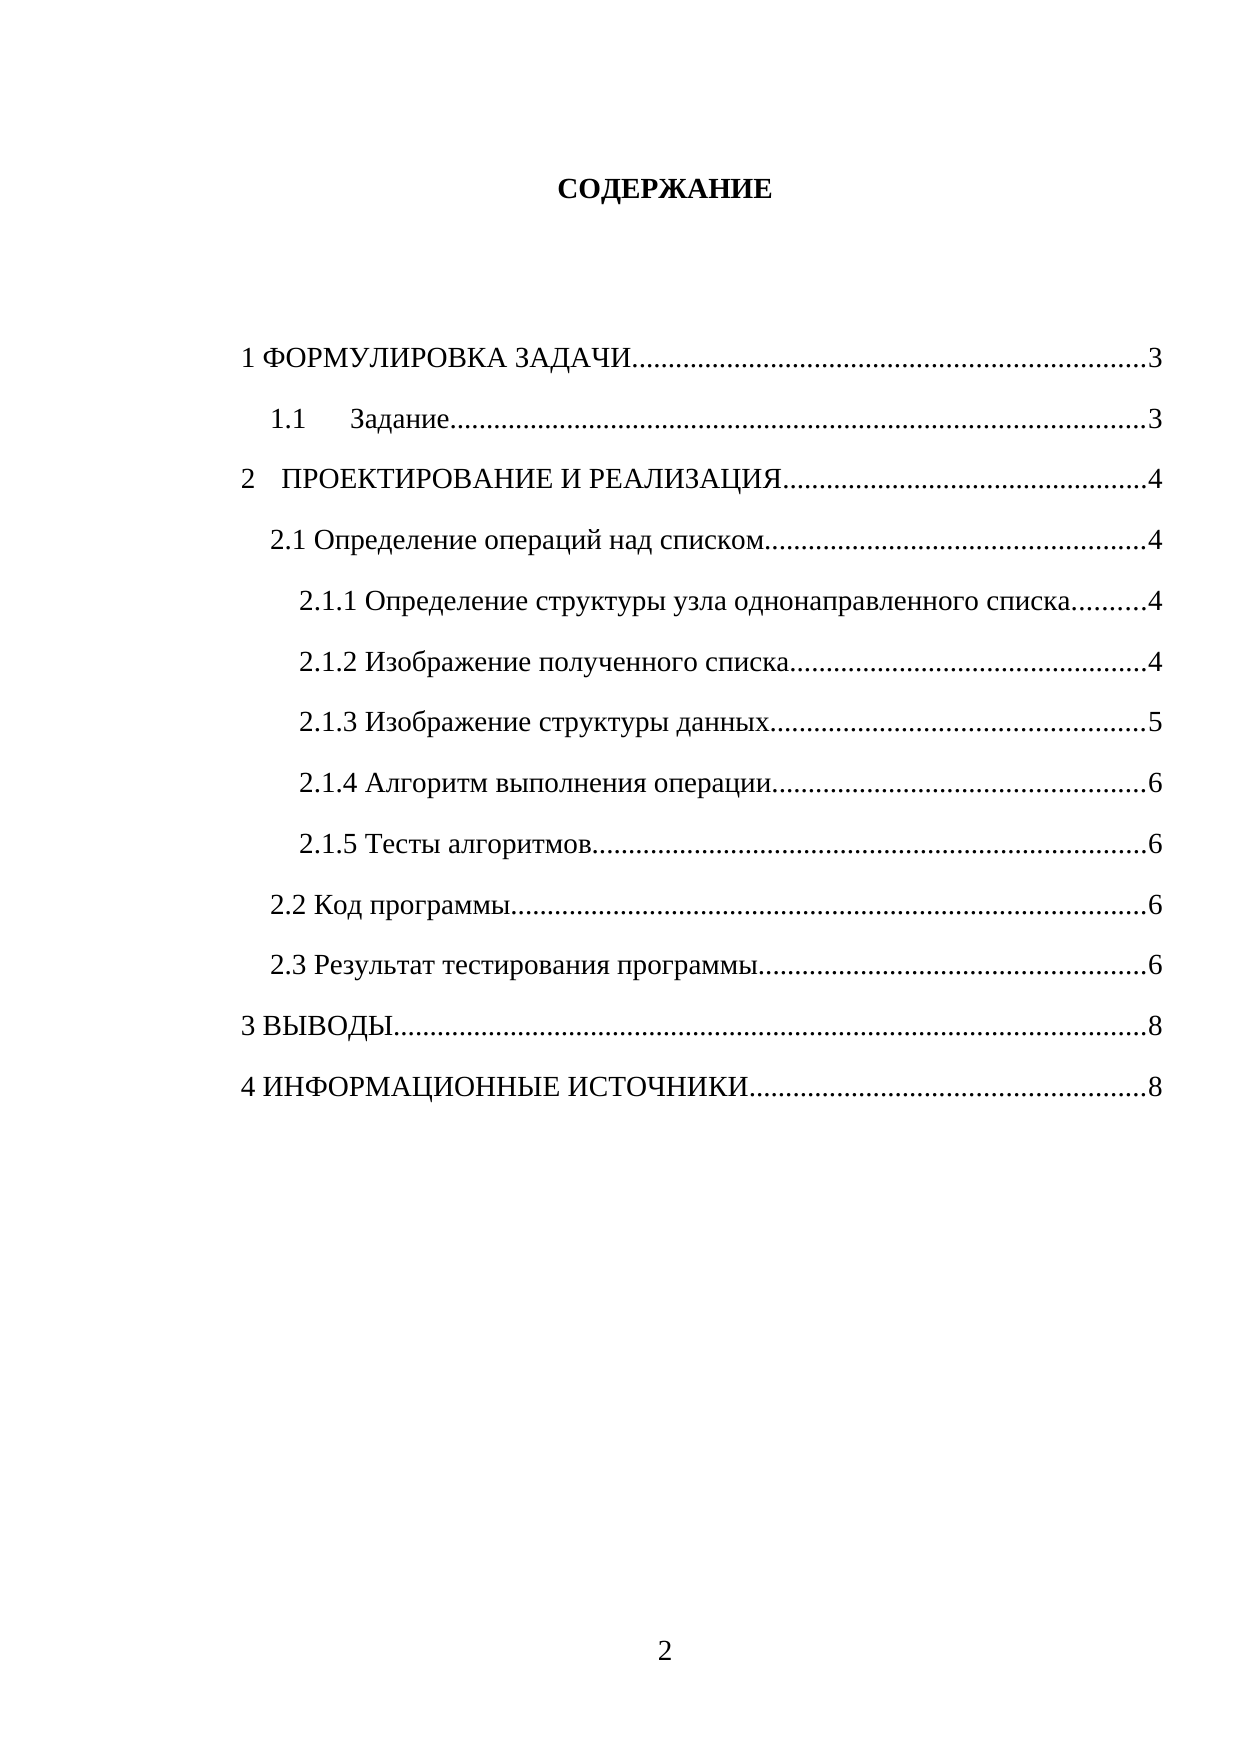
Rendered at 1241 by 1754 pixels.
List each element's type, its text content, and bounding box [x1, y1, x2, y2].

subtitle СОДЕРЖАНИЕ [167, 171, 1163, 205]
